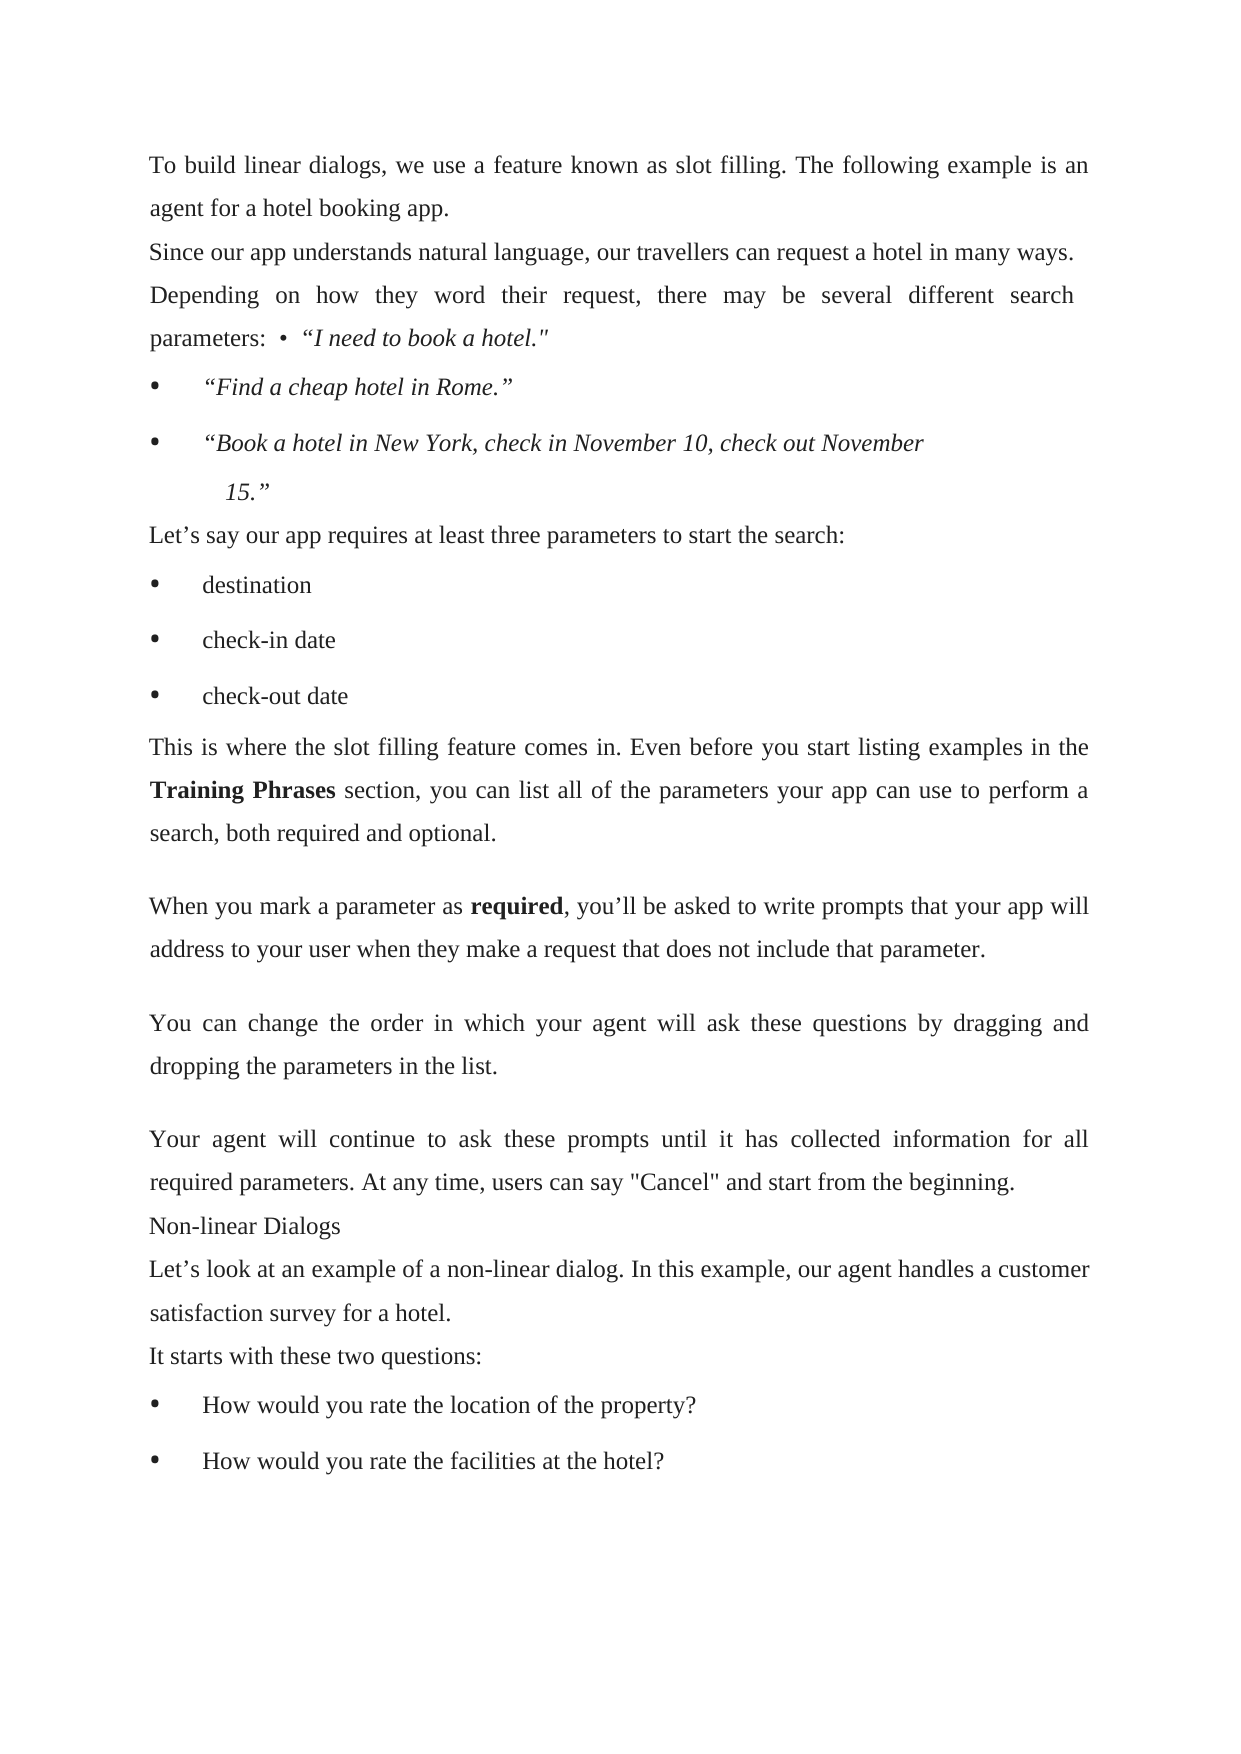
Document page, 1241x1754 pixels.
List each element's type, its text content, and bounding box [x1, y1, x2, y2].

text Your agent will continue to ask these prompts until it has collected information for all required parameters. At any time, users can say "Cancel" and start from the beginning. [148, 1124, 1090, 1196]
text This is where the slot filling feature comes in. Even before you start listing examples in the Training Phrases section, you can list all of the parameters your app can use to perform a search, both required and optional. [148, 732, 1090, 847]
text 15.” [225, 477, 1090, 506]
list destination [150, 564, 1090, 601]
text Since our app understands natural language, our travellers can request a hotel in many ways. Depending on how they word their request, there may be several different search parameters: • “I need to book a hotel." [148, 237, 1075, 352]
list “Book a hotel in New York, check in November 10, check out November [150, 422, 1090, 459]
text Let’s look at an example of a non-linear dialog. In this example, our agent handles a customer satisfaction survey for a hotel. [148, 1254, 1090, 1326]
text You can change the order in which your agent will ask these questions by dragging and dropping the parameters in the list. [148, 1008, 1090, 1079]
list How would you rate the location of the property? [150, 1385, 1090, 1422]
list “Find a cheap hotel in Rome.” [150, 367, 1090, 403]
list How would you rate the facilities at the hotel? [150, 1441, 1090, 1478]
text Let’s say our app requires at least three parameters to start the search: [148, 520, 1090, 549]
list check-in date [150, 620, 1090, 657]
text When you mark a parameter as required, you’ll be asked to write prompts that your app will address to your user when they make a request that does not include that parameter. [148, 891, 1090, 963]
list check-out date [150, 676, 1090, 713]
text It starts with these two questions: [148, 1341, 1090, 1370]
text Non-linear Dialogs [148, 1211, 1090, 1239]
text To build linear dialogs, we use a feature known as slot filling. The following example is an agent for a hotel booking app. [148, 150, 1090, 222]
